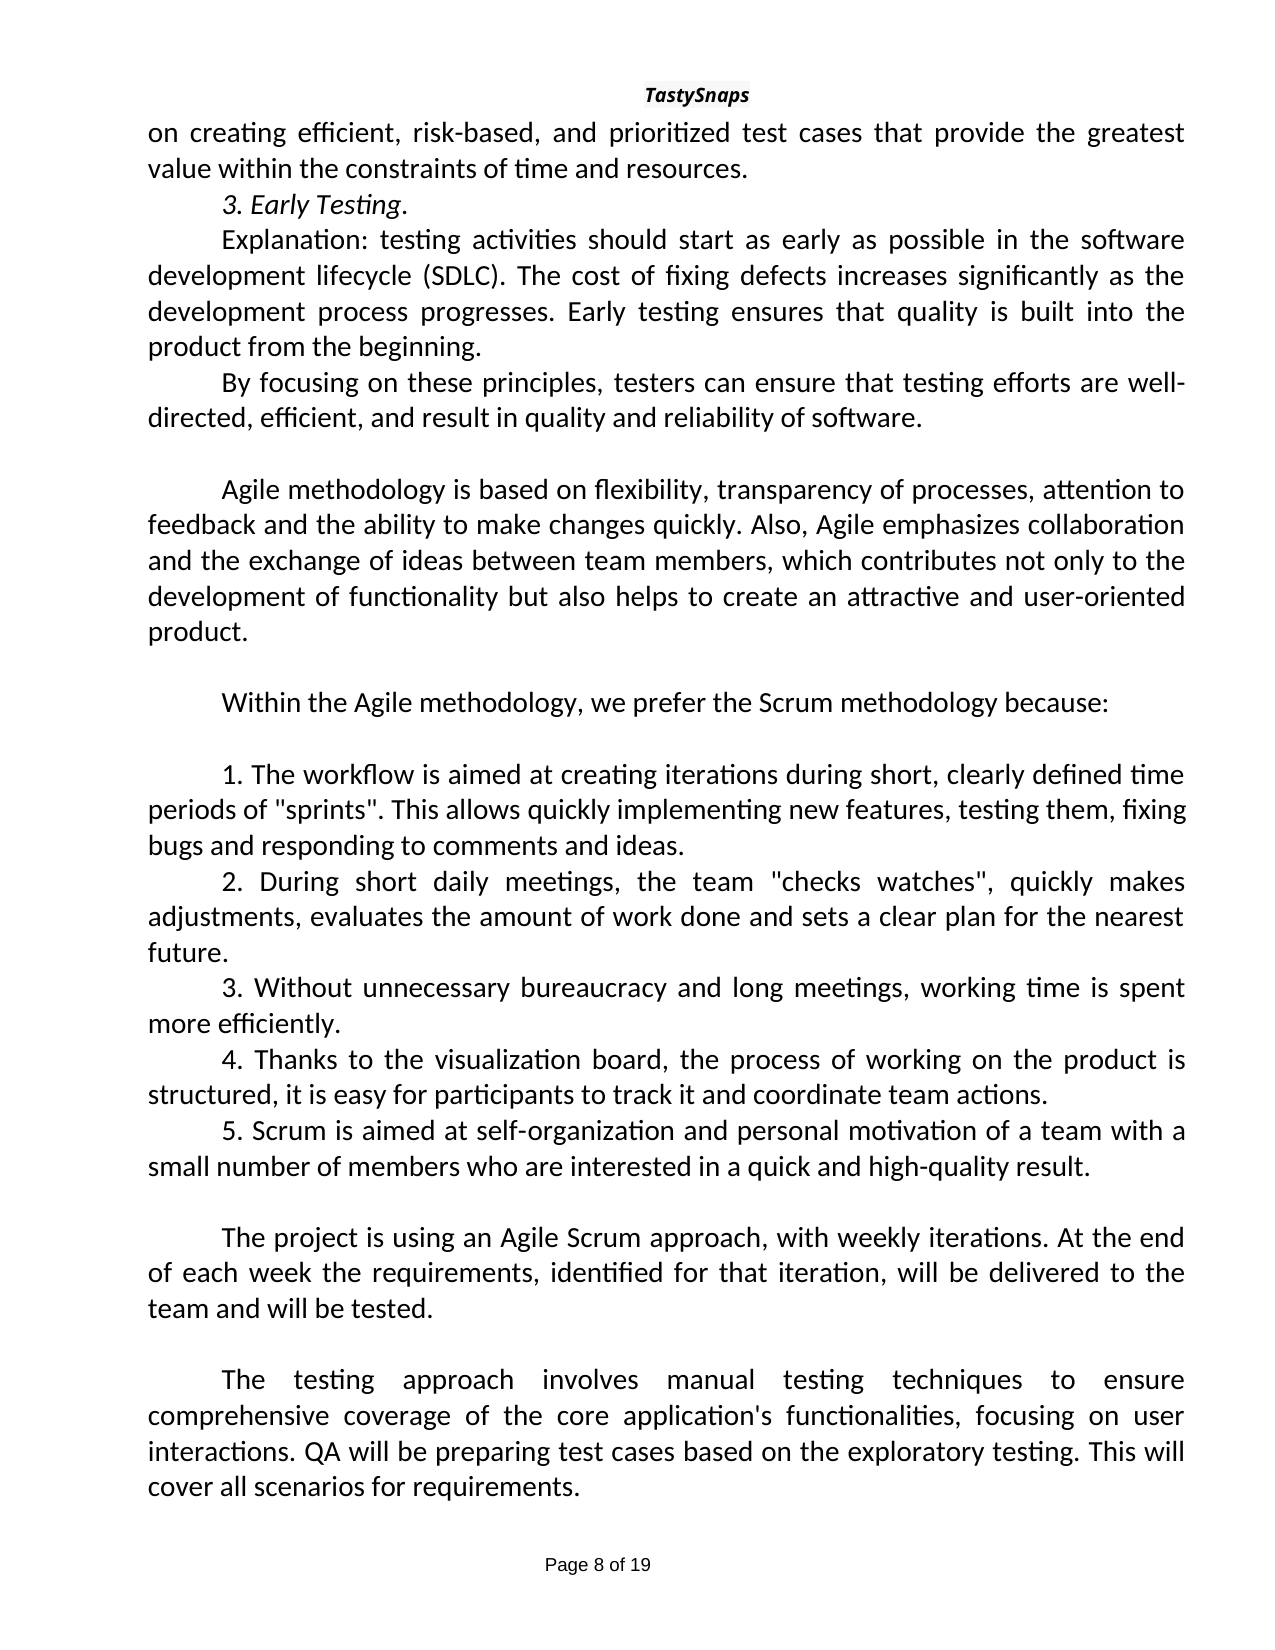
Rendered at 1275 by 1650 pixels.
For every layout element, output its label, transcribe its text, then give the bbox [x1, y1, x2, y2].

text The project is using an Agile Scrum approach, with weekly iterations. At the end of each week the requirements, identified for that iteration, will be delivered to the team and will be tested. [148, 1219, 1186, 1326]
text 5. Scrum is aimed at self-organization and personal motivation of a team with a small number of members who are interested in a quick and high-quality result. [148, 1112, 1186, 1219]
text Within the Agile methodology, we prefer the Scrum methodology because: [148, 684, 1186, 756]
text The testing approach involves manual testing techniques to ensure comprehensive coverage of the core application's functionalities, focusing on user interactions. QA will be preparing test cases based on the exploratory testing. This will cover all scenarios for requirements. [148, 1361, 1186, 1504]
text 4. Thanks to the visualization board, the process of working on the product is structured, it is easy for participants to track it and coordinate team actions. [148, 1041, 1186, 1112]
text 3. Without unnecessary bureaucracy and long meetings, working time is spent more efficiently. [148, 969, 1186, 1041]
text 1. The workflow is aimed at creating iterations during short, clearly defined time periods of "sprints". This allows quickly implementing new features, testing them, fixing bugs and responding to comments and ideas. [148, 756, 1186, 863]
text By focusing on these principles, testers can ensure that testing efforts are well-directed, efficient, and result in quality and reliability of software. [148, 364, 1186, 435]
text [148, 114, 1186, 186]
text Agile methodology is based on flexibility, transparency of processes, attention to feedback and the ability to make changes quickly. Also, Agile emphasizes collaboration and the exchange of ideas between team members, which contributes not only to the development of functionality but also helps to create an attractive and user-oriented product. [148, 471, 1186, 649]
text 2. During short daily meetings, the team "checks watches", quickly makes adjustments, evaluates the amount of work done and sets a clear plan for the nearest future. [148, 863, 1186, 969]
text Explanation: testing activities should start as early as possible in the software development lifecycle (SDLC). The cost of fixing defects increases significantly as the development process progresses. Early testing ensures that quality is built into the product from the beginning. [148, 221, 1186, 364]
text 3. Early Testing. [148, 186, 1186, 221]
